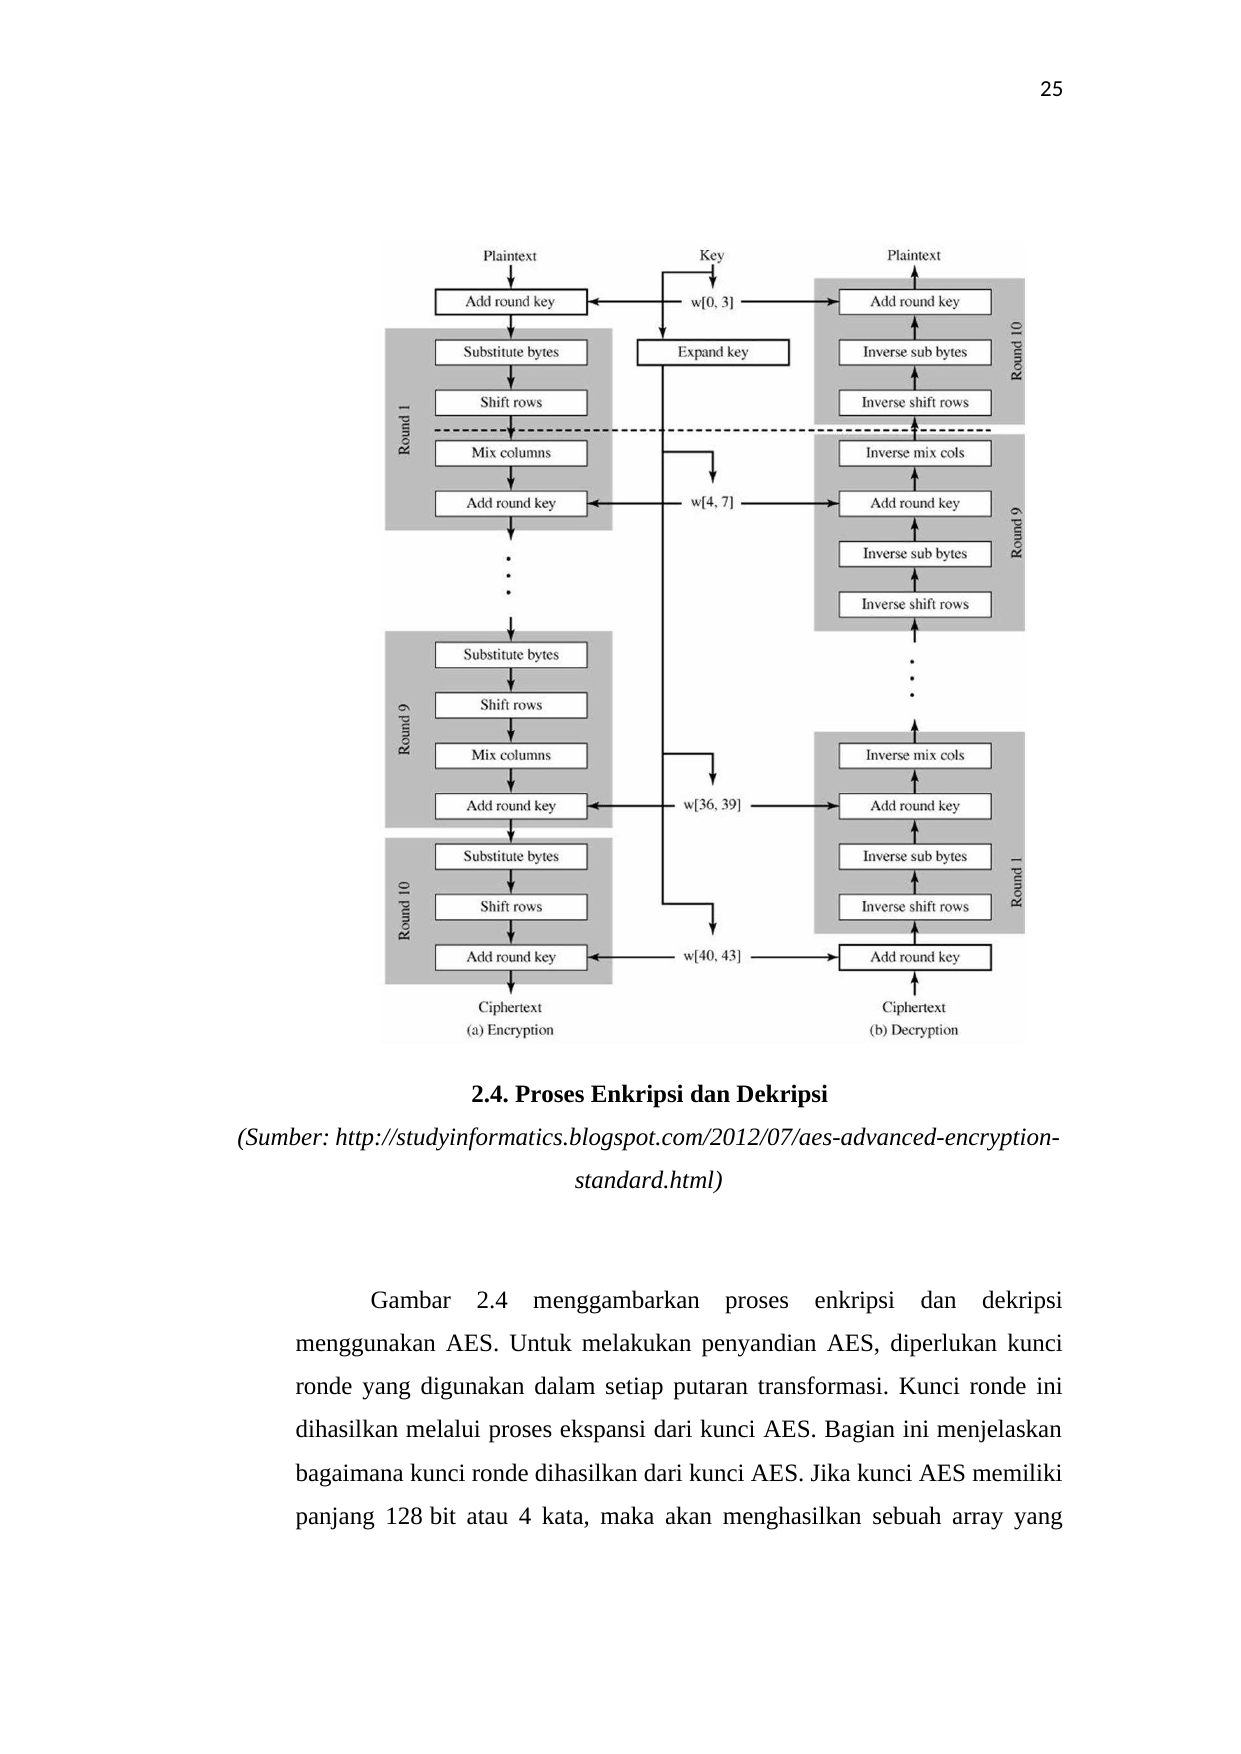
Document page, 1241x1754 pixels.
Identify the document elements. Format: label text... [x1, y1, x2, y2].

picture [369, 236, 1042, 1049]
text (Sumber: http://studyinformatics.blogspot.com/2012/07/aes-advanced-encryption-standard.html) [236, 1122, 1063, 1194]
subtitle 2.4. Proses Enkripsi dan Dekripsi [236, 1079, 1063, 1108]
